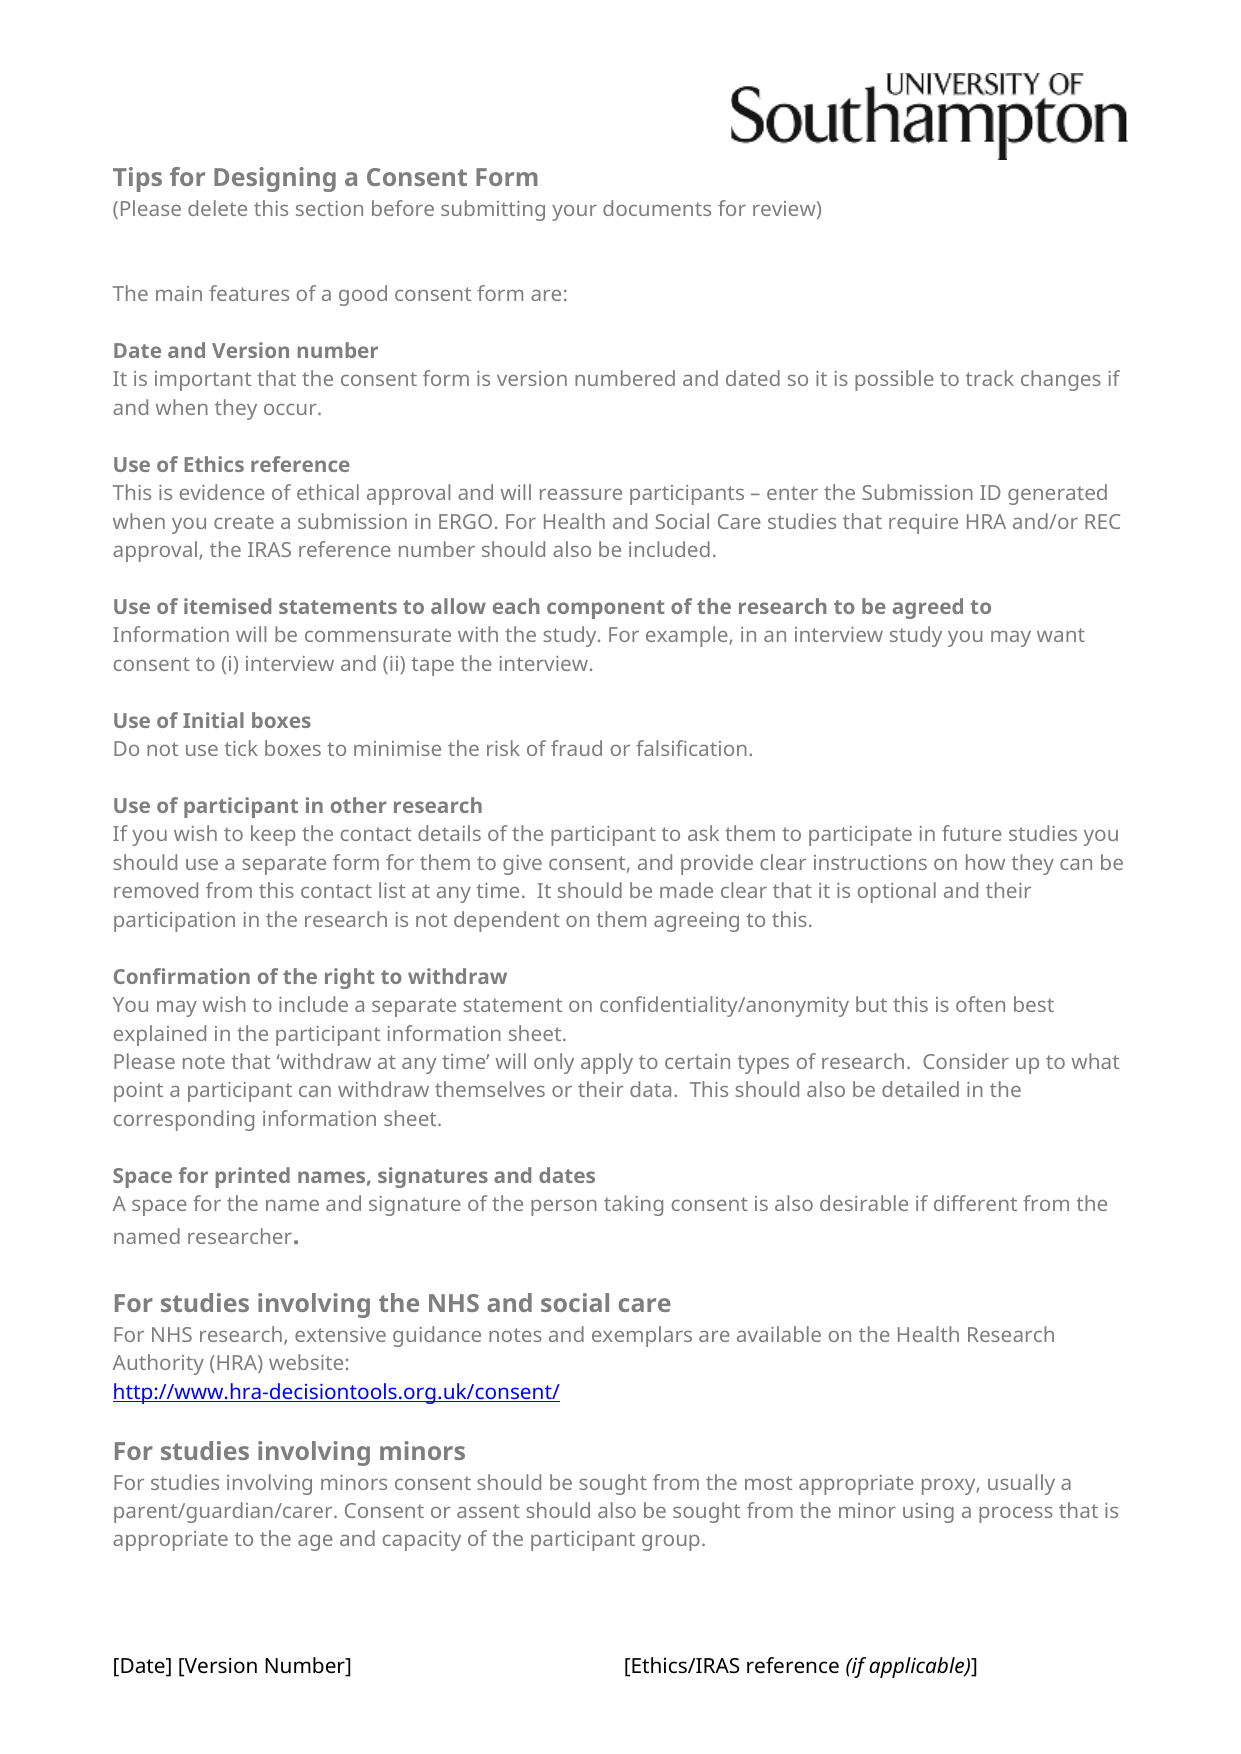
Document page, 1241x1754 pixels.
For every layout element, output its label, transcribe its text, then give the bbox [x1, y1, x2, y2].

text If you wish to keep the contact details of the participant to ask them to participate in future studies you should use a separate form for them to give consent, and provide clear instructions on how they can be removed from this contact list at any time. It should be made clear that it is optional and their participation in the research is not dependent on them agreeing to this. [112, 819, 1128, 933]
text Information will be commensurate with the study. For example, in an interview study you may want consent to (i) interview and (ii) tape the interview. [112, 621, 1128, 677]
text Use of Initial boxes [112, 706, 1128, 734]
text Confirmation of the right to withdraw [112, 962, 1128, 990]
text Tips for Designing a Consent Form [112, 160, 1128, 194]
text For studies involving minors consent should be sought from the most appropriate proxy, usually a parent/guardian/carer. Consent or assent should also be sought from the minor using a process that is appropriate to the age and capacity of the participant group. [112, 1468, 1128, 1553]
text Use of itemised statements to allow each component of the research to be agreed to [112, 592, 1128, 621]
text Space for printed names, signatures and dates [112, 1161, 1128, 1189]
text The main features of a good consent form are: [112, 279, 1128, 308]
text It is important that the consent form is version numbered and dated so it is possible to track changes if and when they occur. [112, 364, 1128, 421]
text This is evidence of ethical approval and will reassure participants – enter the Submission ID generated when you create a submission in ERGO. For Health and Social Care studies that require HRA and/or REC approval, the IRAS reference number should also be included. [112, 478, 1128, 564]
text (Please delete this section before submitting your documents for review) [112, 194, 1128, 222]
text Use of Ethics reference [112, 450, 1128, 478]
text Please note that ‘withdraw at any time’ will only apply to certain types of research. Consider up to what point a participant can withdraw themselves or their data. This should also be detailed in the corresponding information sheet. [112, 1047, 1128, 1132]
text For NHS research, extensive guidance notes and exemplars are available on the Health Research Authority (HRA) website: [112, 1320, 1128, 1377]
text Use of participant in other research [112, 791, 1128, 819]
text For studies involving minors [112, 1434, 1128, 1468]
text A space for the name and signature of the person taking consent is also desirable if different from the named researcher. [112, 1189, 1128, 1252]
text Date and Version number [112, 336, 1128, 364]
text For studies involving the NHS and social care [112, 1286, 1128, 1320]
picture [731, 73, 1128, 160]
text http://www.hra-decisiontools.org.uk/consent/ [112, 1377, 1128, 1405]
text Do not use tick boxes to minimise the risk of fraud or falsification. [112, 734, 1128, 763]
text You may wish to include a separate statement on confidentiality/anonymity but this is often best explained in the participant information sheet. [112, 990, 1128, 1047]
